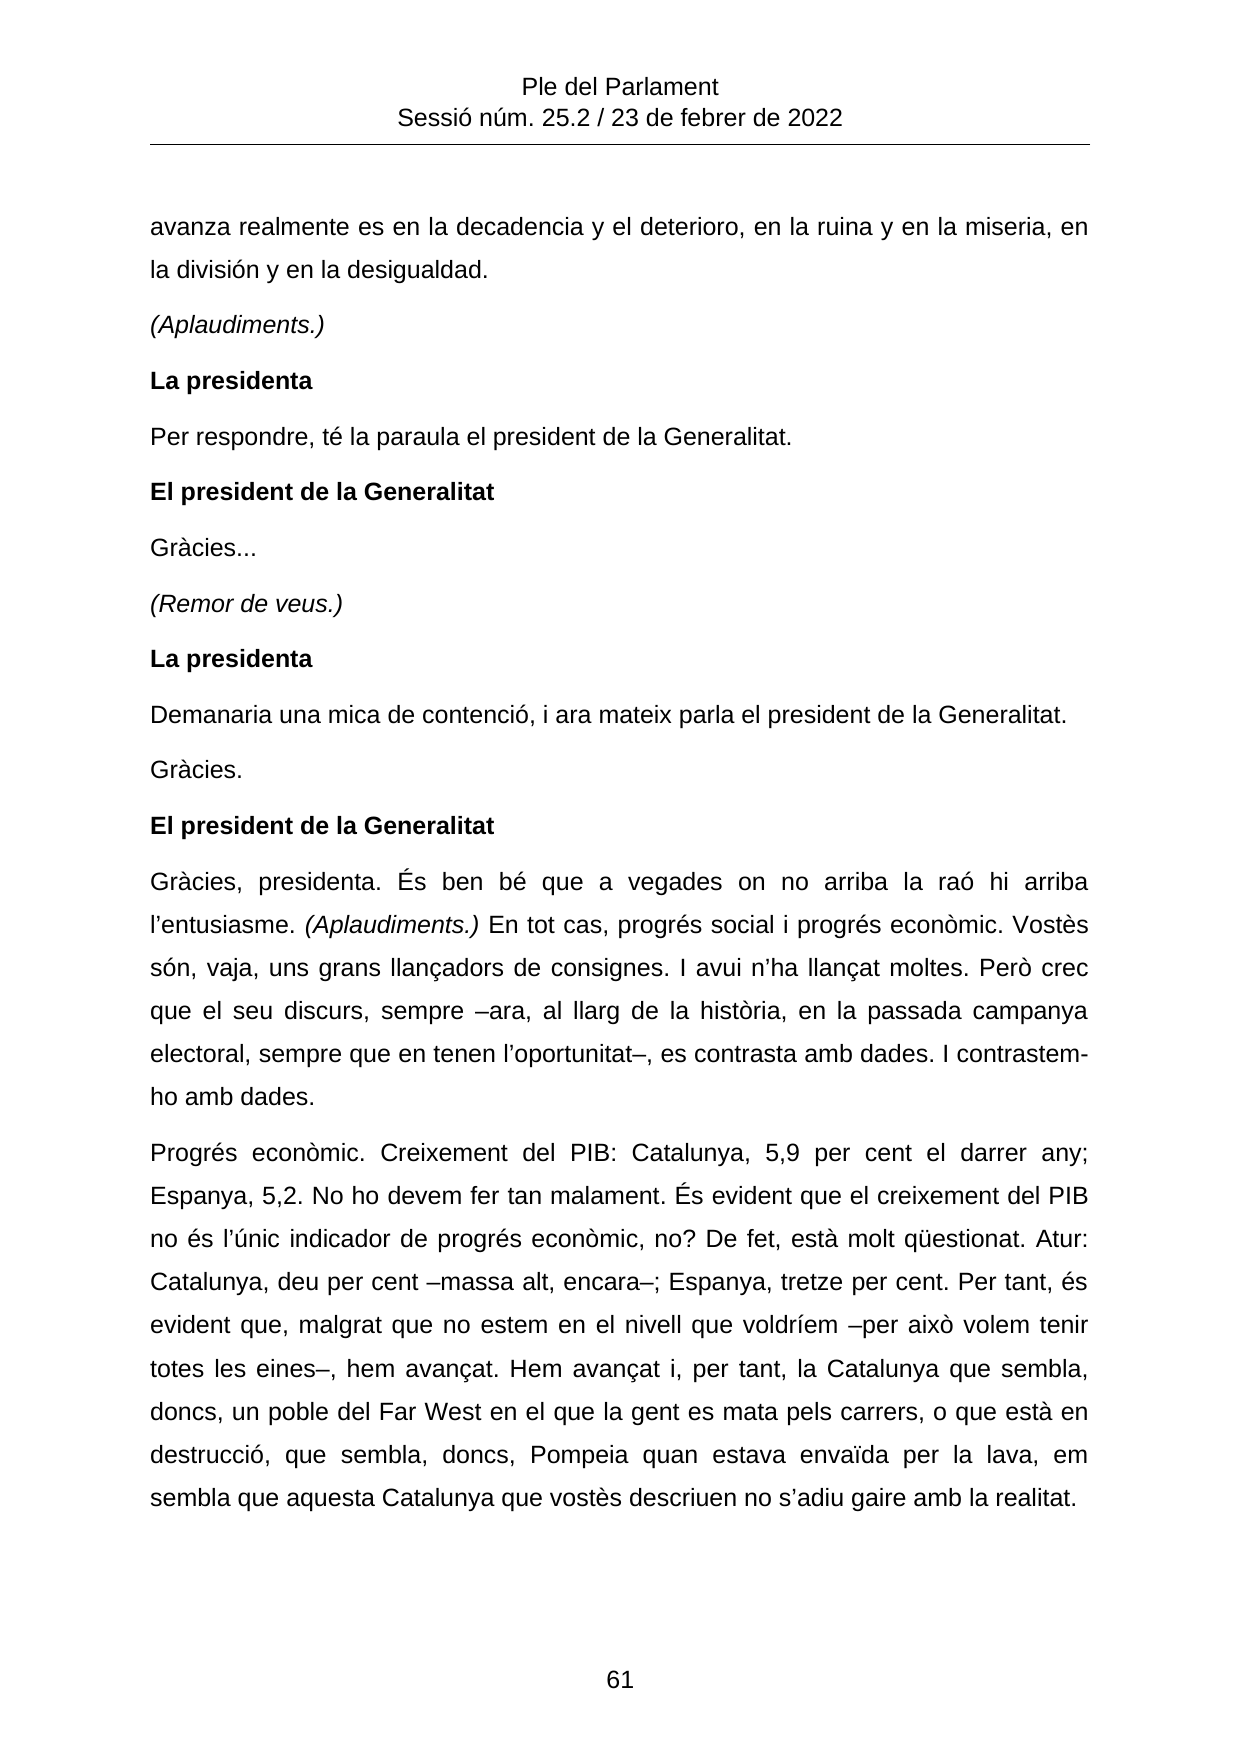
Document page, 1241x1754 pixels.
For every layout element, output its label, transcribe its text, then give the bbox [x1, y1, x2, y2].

text (Remor de veus.) [150, 589, 1090, 617]
text (Aplaudiments.) [150, 311, 1090, 339]
text Per respondre, té la paraula el president de la Generalitat. [150, 422, 1090, 451]
text Gràcies... [150, 533, 1090, 562]
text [150, 212, 1090, 284]
text Progrés econòmic. Creixement del PIB: Catalunya, 5,9 per cent el darrer any; Espanya, 5,2. No ho devem fer tan malament. És evident que el creixement del PIB no és l’únic indicador de progrés econòmic, no? De fet, està molt qüestionat. Atur: Catalunya, deu per cent –massa alt, encara–; Espanya, tretze per cent. Per tant, és evident que, malgrat que no estem en el nivell que voldríem –per això volem tenir totes les eines–, hem avançat. Hem avançat i, per tant, la Catalunya que sembla, doncs, un poble del Far West en el que la gent es mata pels carrers, o que està en destrucció, que sembla, doncs, Pompeia quan estava envaïda per la lava, em sembla que aquesta Catalunya que vostès descriuen no s’adiu gaire amb la realitat. [150, 1138, 1090, 1512]
text Gràcies. [150, 756, 1090, 784]
text Gràcies, presidenta. És ben bé que a vegades on no arriba la raó hi arriba l’entusiasme. (Aplaudiments.) En tot cas, progrés social i progrés econòmic. Vostès són, vaja, uns grans llançadors de consignes. I avui n’ha llançat moltes. Però crec que el seu discurs, sempre –ara, al llarg de la història, en la passada campanya electoral, sempre que en tenen l’oportunitat–, es contrasta amb dades. I contrastem-ho amb dades. [150, 867, 1090, 1111]
text El president de la Generalitat [150, 811, 1090, 840]
text El president de la Generalitat [150, 477, 1090, 506]
text La presidenta [150, 644, 1090, 673]
text La presidenta [150, 366, 1090, 395]
text Demanaria una mica de contenció, i ara mateix parla el president de la Generalitat. [150, 700, 1090, 729]
